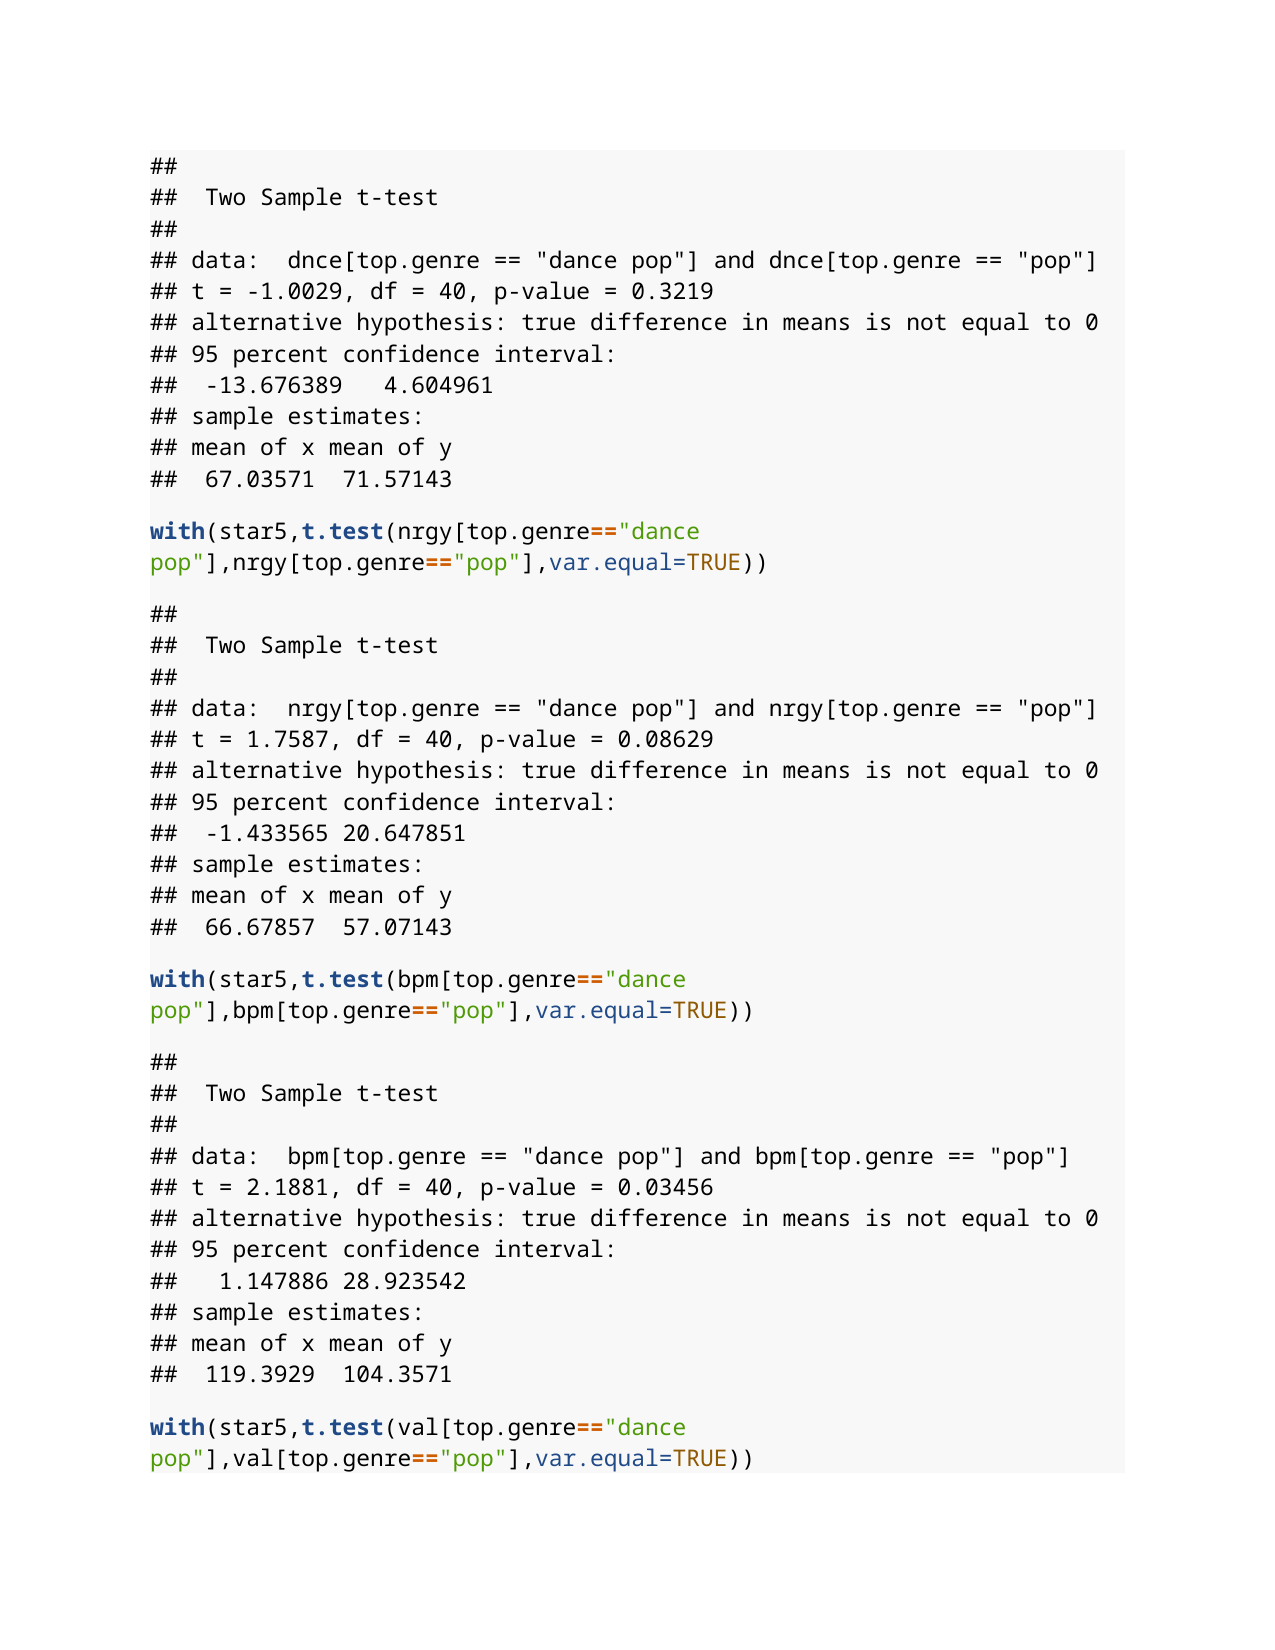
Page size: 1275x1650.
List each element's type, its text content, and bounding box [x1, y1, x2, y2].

text with(star5,t.test(bpm[top.genre=="dance pop"],bpm[top.genre=="pop"],var.equal=TRUE)) [150, 962, 1125, 1025]
text ## ## Two Sample t-test ## ## data: dnce[top.genre == "dance pop"] and dnce[top.genre == "pop"] ## t = -1.0029, df = 40, p-value = 0.3219 ## alternative hypothesis: true difference in means is not equal to 0 ## 95 percent confidence interval: ## -13.676389 4.604961 ## sample estimates: ## mean of x mean of y ## 67.03571 71.57143 [150, 150, 1125, 494]
text ## ## Two Sample t-test ## ## data: bpm[top.genre == "dance pop"] and bpm[top.genre == "pop"] ## t = 2.1881, df = 40, p-value = 0.03456 ## alternative hypothesis: true difference in means is not equal to 0 ## 95 percent confidence interval: ## 1.147886 28.923542 ## sample estimates: ## mean of x mean of y ## 119.3929 104.3571 [150, 1046, 1125, 1389]
text ## ## Two Sample t-test ## ## data: nrgy[top.genre == "dance pop"] and nrgy[top.genre == "pop"] ## t = 1.7587, df = 40, p-value = 0.08629 ## alternative hypothesis: true difference in means is not equal to 0 ## 95 percent confidence interval: ## -1.433565 20.647851 ## sample estimates: ## mean of x mean of y ## 66.67857 57.07143 [150, 598, 1125, 942]
text with(star5,t.test(val[top.genre=="dance pop"],val[top.genre=="pop"],var.equal=TRUE)) [686, 1410, 1125, 1473]
text with(star5,t.test(nrgy[top.genre=="dance pop"],nrgy[top.genre=="pop"],var.equal=TRUE)) [150, 514, 1125, 577]
